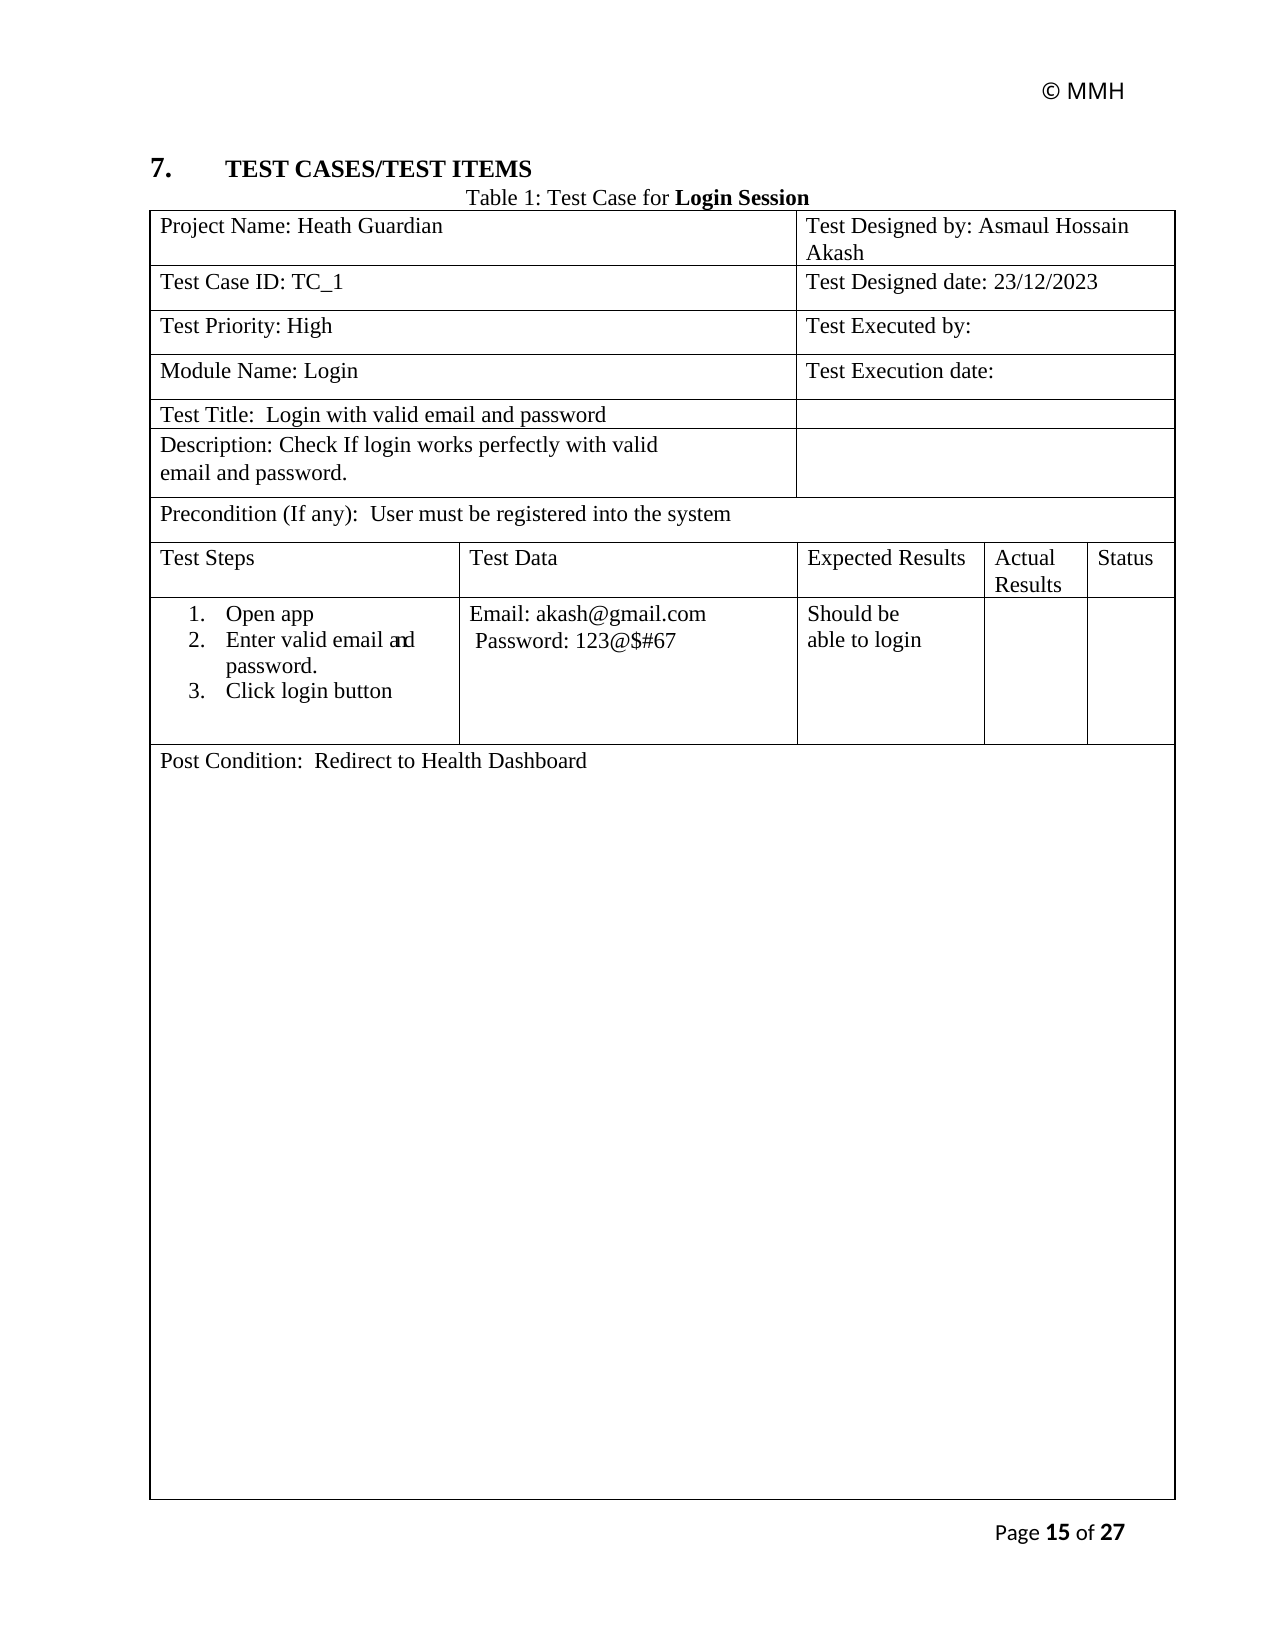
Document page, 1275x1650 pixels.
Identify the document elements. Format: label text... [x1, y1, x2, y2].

table_cell Test Case ID: TC_1 [151, 266, 796, 310]
table_cell Test Executed by: [797, 311, 1174, 354]
table_cell Open app Enter valid email and password. Click login button [151, 598, 459, 744]
table_cell Actual Results [985, 543, 1087, 597]
table_cell Should be able to login [798, 598, 984, 744]
table_cell Expected Results [798, 543, 984, 597]
text Table 1: Test Case for Login Session [150, 183, 1125, 210]
table_cell Test Designed date: 23/12/2023 [797, 266, 1174, 310]
table_cell Post Condition: Redirect to Health Dashboard [151, 745, 1174, 1499]
table_cell Precondition (If any): User must be registered into the system [151, 498, 1174, 542]
table_cell Module Name: Login [151, 355, 796, 399]
table_cell Test Steps [151, 543, 459, 597]
table_cell Test Title: Login with valid email and password [151, 400, 796, 428]
subtitle TEST CASES/TEST ITEMS [150, 150, 1125, 183]
table_header Project Name: Heath Guardian [151, 211, 796, 265]
table_cell Description: Check If login works perfectly with valid email and password. [151, 429, 796, 497]
table_header Test Designed by: Asmaul Hossain Akash [797, 211, 1174, 265]
table_cell [797, 400, 1174, 428]
table_cell Status [1088, 543, 1174, 597]
table_cell Email: akash@gmail.com Password: 123@$#67 [460, 598, 797, 744]
table_cell Test Execution date: [797, 355, 1174, 399]
table_cell Test Priority: High [151, 311, 796, 354]
table_cell [985, 598, 1087, 744]
table_cell Test Data [460, 543, 797, 597]
table_cell [1088, 598, 1174, 744]
table_cell [797, 429, 1174, 497]
